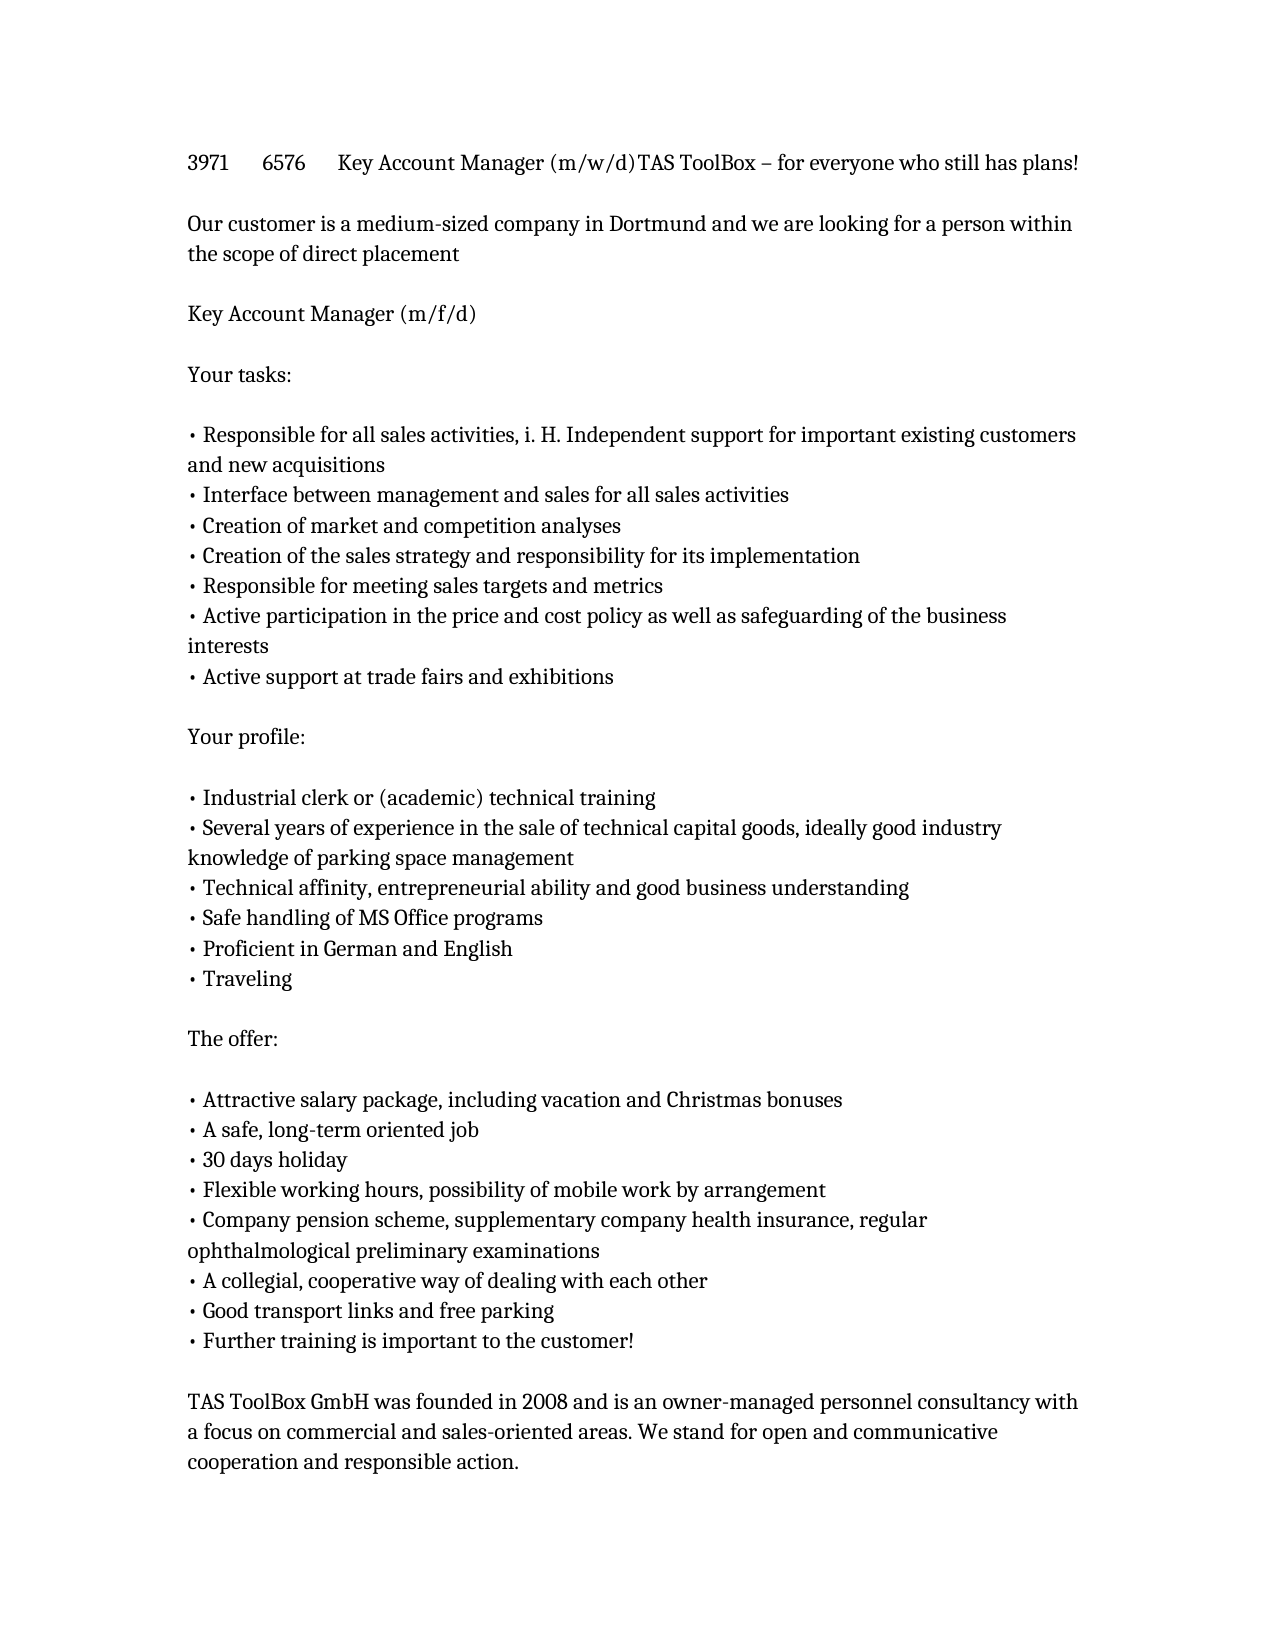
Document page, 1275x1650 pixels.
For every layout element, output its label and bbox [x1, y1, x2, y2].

text [187, 150, 1087, 1475]
